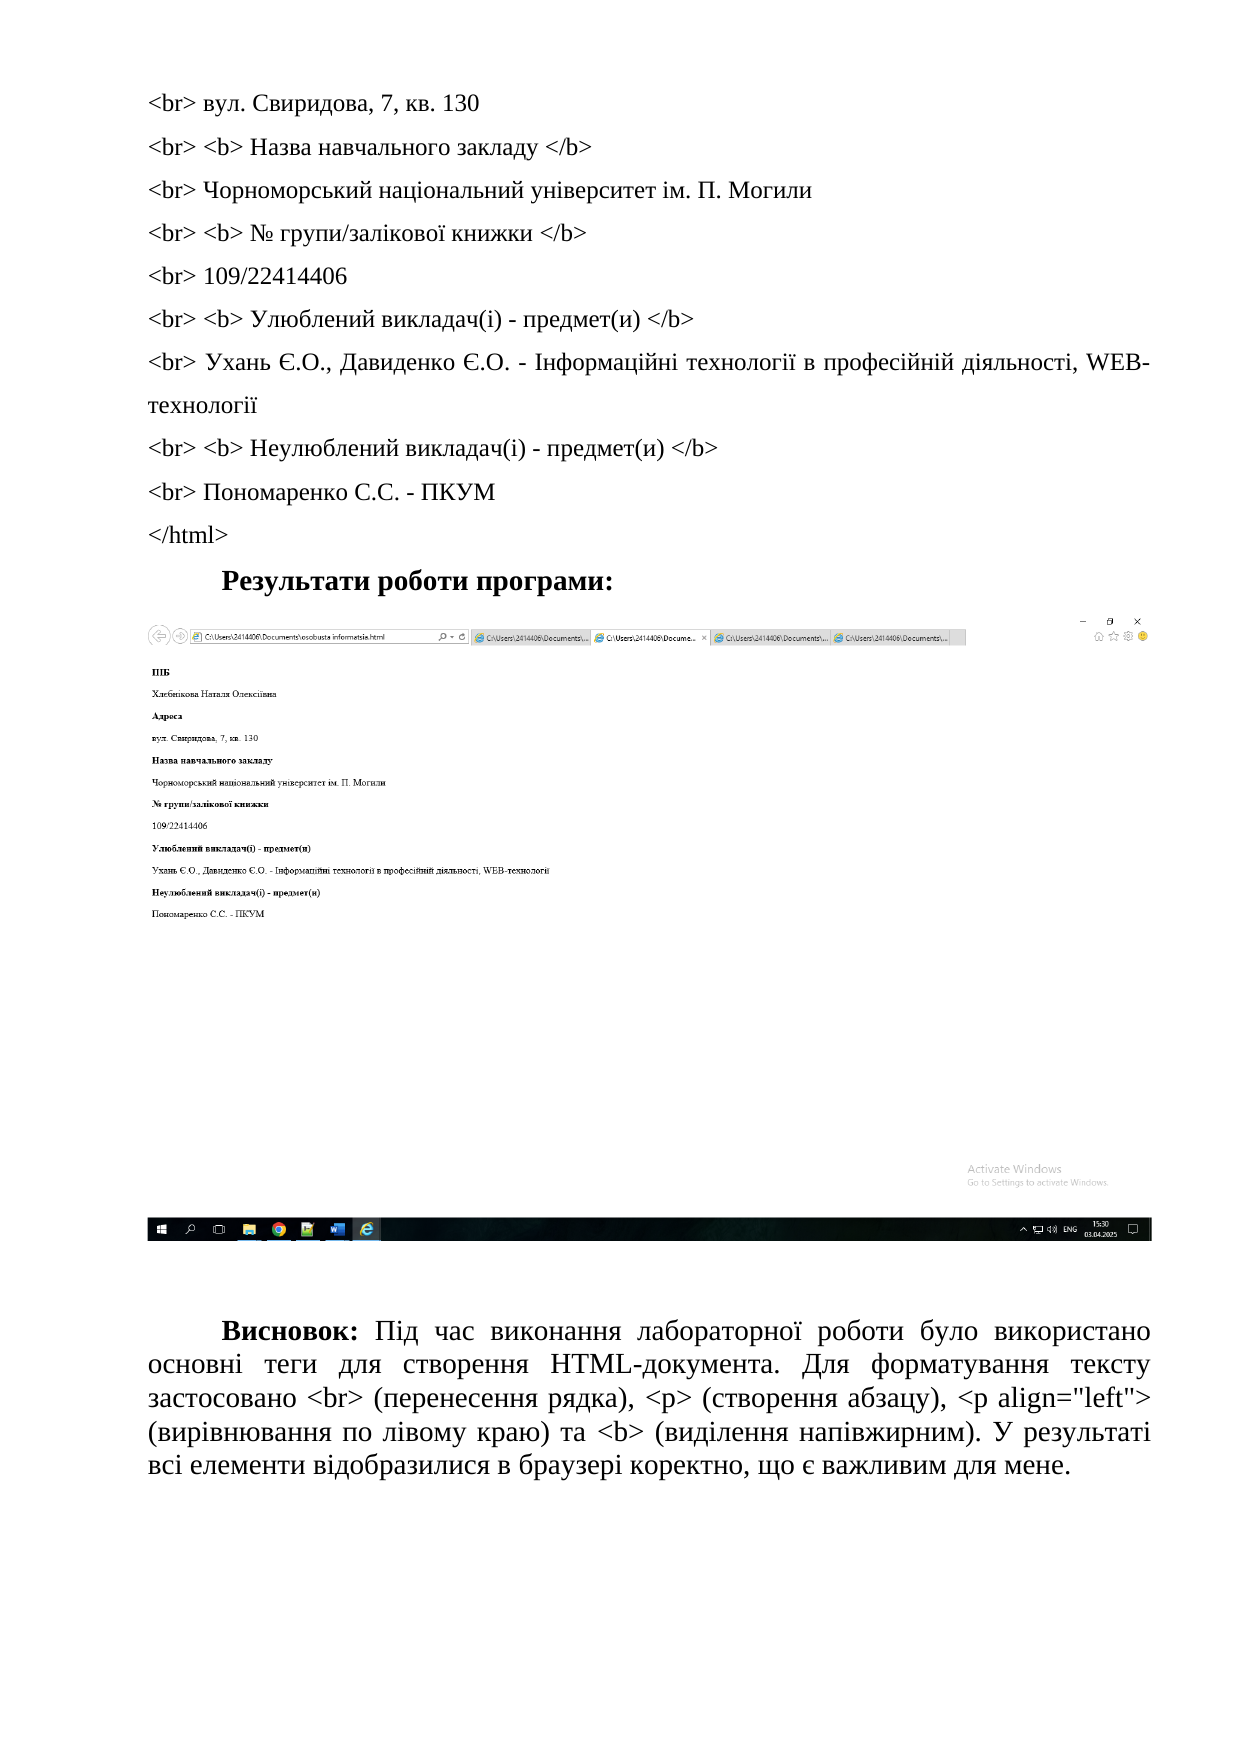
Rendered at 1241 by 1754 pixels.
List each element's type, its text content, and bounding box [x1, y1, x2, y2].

text </html> [148, 520, 1152, 548]
text <br> вул. Свиридова, 7, кв. 130 [148, 88, 1152, 117]
text <br> <b> Улюблений викладач(і) - предмет(и) </b> [148, 304, 1152, 333]
text <br> <b> Неулюблений викладач(і) - предмет(и) </b> [148, 433, 1152, 462]
picture [147, 613, 1152, 1241]
text <br> <b> № групи/залікової книжки </b> [148, 218, 1152, 247]
text <br> Чорноморський національний університет ім. П. Могили [148, 175, 1152, 203]
text <br> <b> Назва навчального закладу </b> [148, 132, 1152, 160]
text Висновок: Під час виконання лабораторної роботи було використано основні теги для створення HTML-документа. Для форматування тексту застосовано <br> (перенесення рядка), <p> (створення абзацу), <p align="left"> (вирівнювання по лівому краю) та <b> (виділення напівжирним). У результаті всі елементи відобразилися в браузері коректно, що є важливим для мене. [148, 1313, 1152, 1481]
text Результати роботи програми: [148, 563, 1152, 596]
text <br> Пономаренко С.С. - ПКУМ [148, 477, 1152, 505]
text <br> 109/22414406 [148, 261, 1152, 290]
text <br> Ухань Є.О., Давиденко Є.О. - Інформаційні технології в професійній діяльності, WEB-технології [148, 347, 1152, 419]
